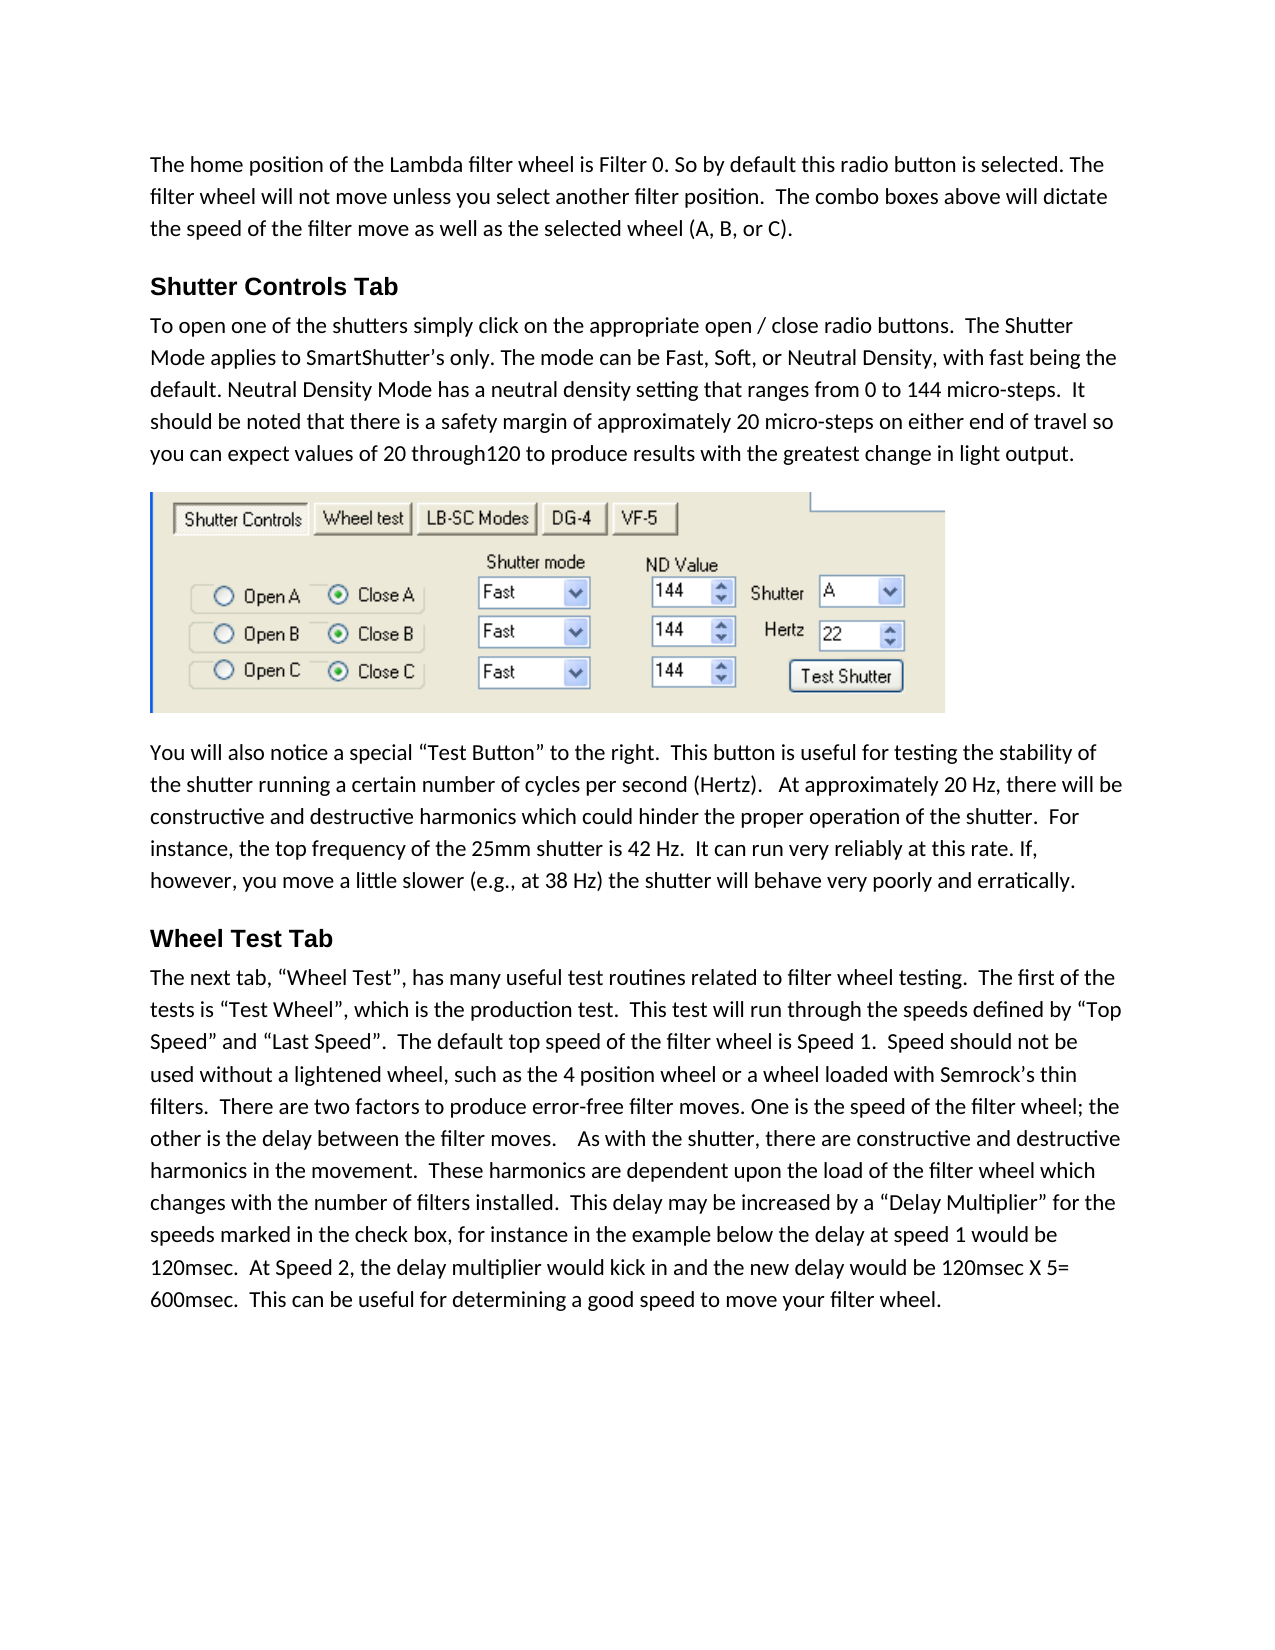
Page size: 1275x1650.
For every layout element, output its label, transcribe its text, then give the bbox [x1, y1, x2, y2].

text You will also notice a special “Test Button” to the right. This button is useful for testing the stability of the shutter running a certain number of cycles per second (Hertz). At approximately 20 Hz, there will be constructive and destructive harmonics which could hinder the proper operation of the shutter. For instance, the top frequency of the 25mm shutter is 42 Hz. It can run very reliably at this rate. If, however, you move a little slower (e.g., at 38 Hz) the shutter will behave very poorly and erratically. [150, 738, 1125, 895]
text The next tab, “Wheel Test”, has many useful test routines related to filter wheel testing. The first of the tests is “Test Wheel”, which is the production test. This test will run through the speeds defined by “Top Speed” and “Last Speed”. The default top speed of the filter wheel is Speed 1. Speed should not be used without a lightened wheel, such as the 4 position wheel or a wheel loaded with Semrock’s thin filters. There are two factors to produce error-free filter moves. One is the speed of the filter wheel; the other is the delay between the filter moves. As with the shutter, there are constructive and destructive harmonics in the movement. These harmonics are dependent upon the load of the filter wheel which changes with the number of filters installed. This delay may be increased by a “Delay Multiplier” for the speeds marked in the check box, for instance in the example below the delay at speed 1 would be 120msec. At Speed 2, the delay multiplier would kick in and the new delay would be 120msec X 5= 600msec. This can be useful for determining a good speed to move your filter wheel. [150, 963, 1125, 1313]
picture [150, 492, 946, 713]
subtitle Wheel Test Tab [150, 924, 1125, 953]
text To open one of the shutters simply click on the appropriate open / close radio buttons. The Shutter Mode applies to SmartShutter’s only. The mode can be Fast, Soft, or Neutral Density, with fast being the default. Neutral Density Mode has a neutral density setting that ranges from 0 to 144 micro-steps. It should be noted that there is a safety margin of approximately 20 micro-steps on either end of travel so you can expect values of 20 through120 to produce results with the greatest change in light output. [150, 311, 1125, 468]
text The home position of the Lambda filter wheel is Filter 0. So by default this radio button is selected. The filter wheel will not move unless you select another filter position. The combo boxes above will dictate the speed of the filter move as well as the selected wheel (A, B, or C). [150, 150, 1125, 242]
subtitle Shutter Controls Tab [150, 272, 1125, 300]
